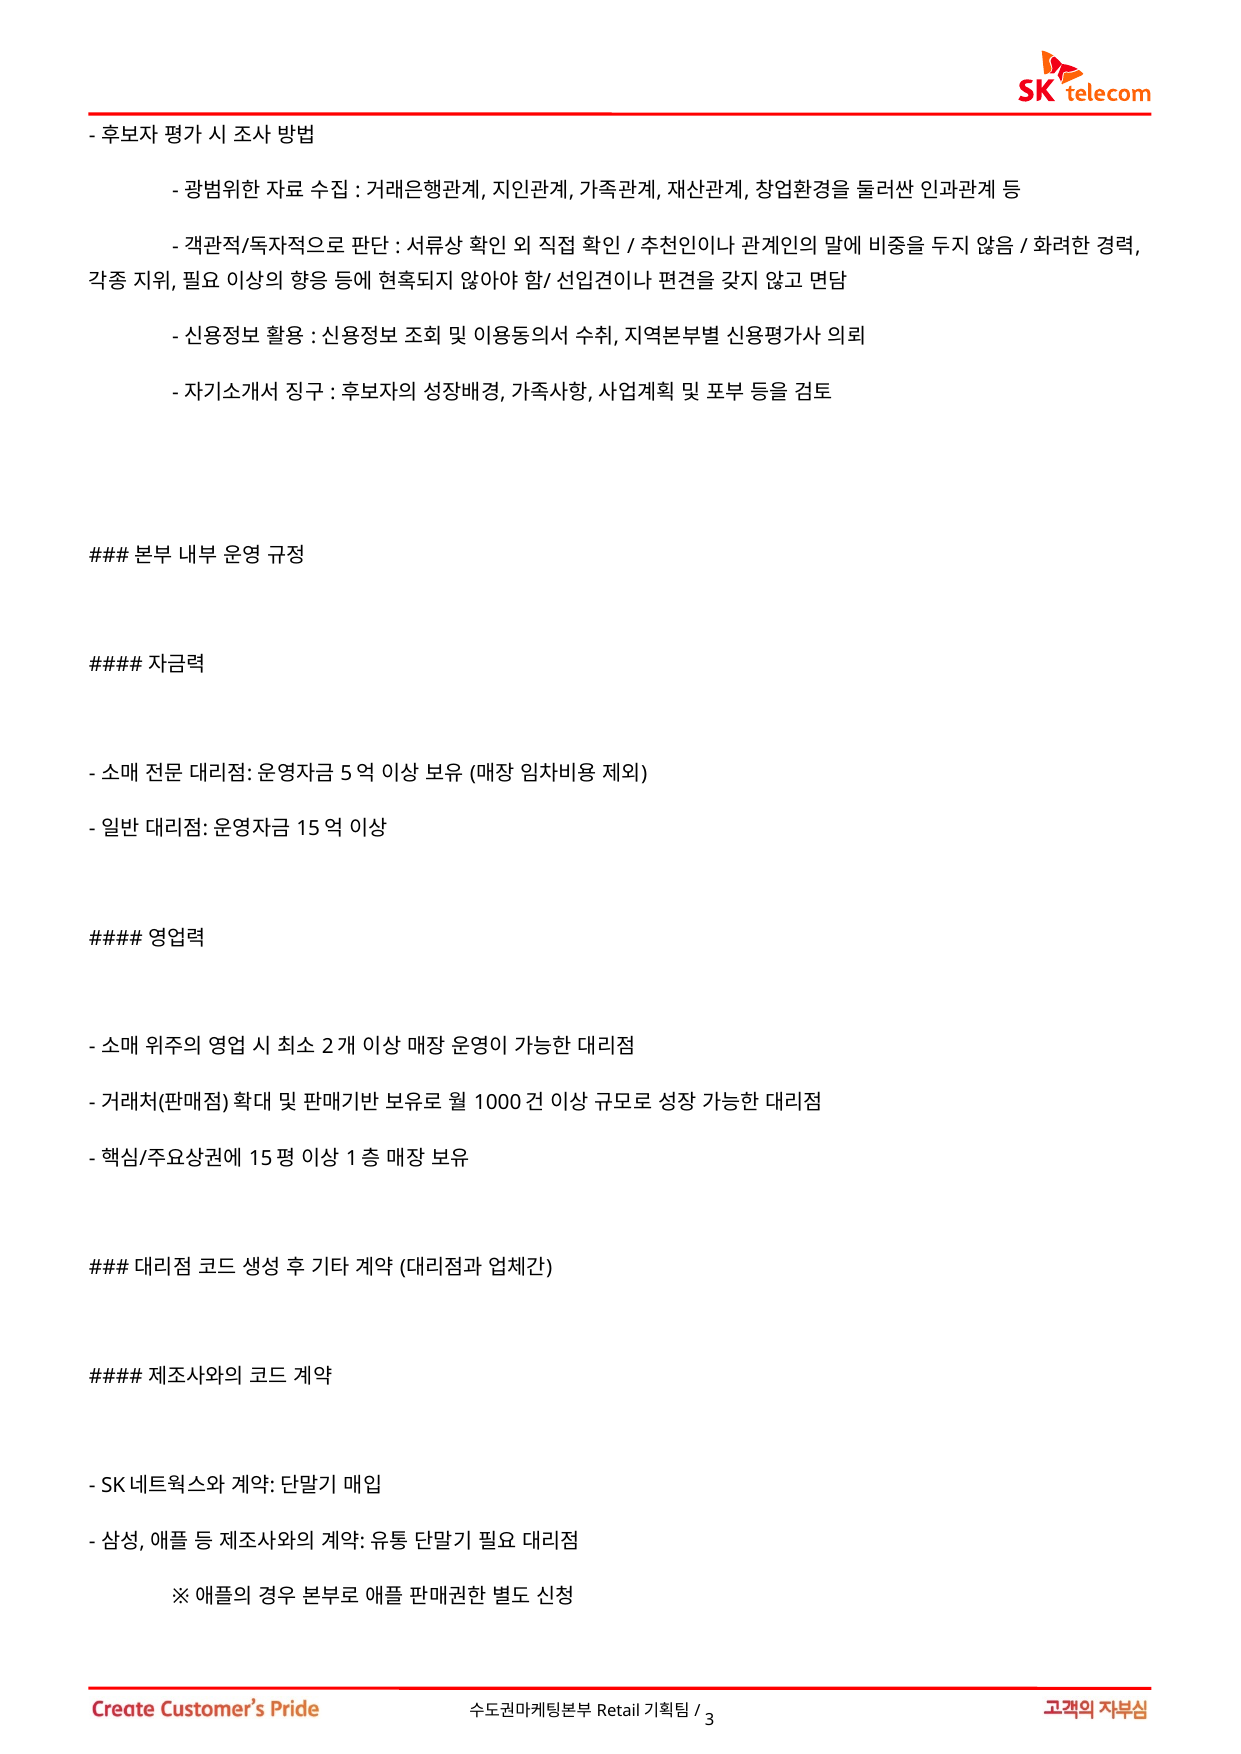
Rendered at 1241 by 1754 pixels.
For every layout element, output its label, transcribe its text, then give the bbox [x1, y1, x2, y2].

text - 소매 전문 대리점: 운영자금 5억 이상 보유 (매장 임차비용 제외) [89, 756, 1152, 786]
text ### 본부 내부 운영 규정 [89, 538, 1152, 568]
text - SK네트웍스와 계약: 단말기 매입 [89, 1468, 1152, 1498]
text - 광범위한 자료 수집 : 거래은행관계, 지인관계, 가족관계, 재산관계, 창업환경을 둘러싼 인과관계 등 [89, 174, 1152, 204]
picture [88, 1696, 322, 1721]
text #### 영업력 [89, 921, 1152, 951]
picture [1042, 1696, 1149, 1721]
text - 일반 대리점: 운영자금 15억 이상 [89, 812, 1152, 842]
text ※ 애플의 경우 본부로 애플 판매권한 별도 신청 [89, 1579, 1152, 1610]
text - 자기소개서 징구 : 후보자의 성장배경, 가족사항, 사업계획 및 포부 등을 검토 [89, 375, 1152, 406]
text - 신용정보 활용 : 신용정보 조회 및 이용동의서 수취, 지역본부별 신용평가사 의뢰 [89, 320, 1152, 350]
text - 객관적/독자적으로 판단 : 서류상 확인 외 직접 확인 / 추천인이나 관계인의 말에 비중을 두지 않음 / 화려한 경력, 각종 지위, 필요 이상의 향응 등에 현혹되지 않아야 함/ 선입견이나 편견을 갖지 않고 면담 [89, 229, 1152, 294]
text - 후보자 평가 시 조사 방법 [89, 118, 1152, 148]
text #### 제조사와의 코드 계약 [89, 1359, 1152, 1389]
text - 소매 위주의 영업 시 최소 2개 이상 매장 운영이 가능한 대리점 [89, 1030, 1152, 1060]
text #### 자금력 [89, 647, 1152, 677]
text - 거래처(판매점) 확대 및 판매기반 보유로 월 1000건 이상 규모로 성장 가능한 대리점 [89, 1085, 1152, 1116]
text - 핵심/주요상권에 15평 이상 1층 매장 보유 [89, 1141, 1152, 1171]
text - 삼성, 애플 등 제조사와의 계약: 유통 단말기 필요 대리점 [89, 1524, 1152, 1554]
text ### 대리점 코드 생성 후 기타 계약 (대리점과 업체간) [89, 1250, 1152, 1280]
